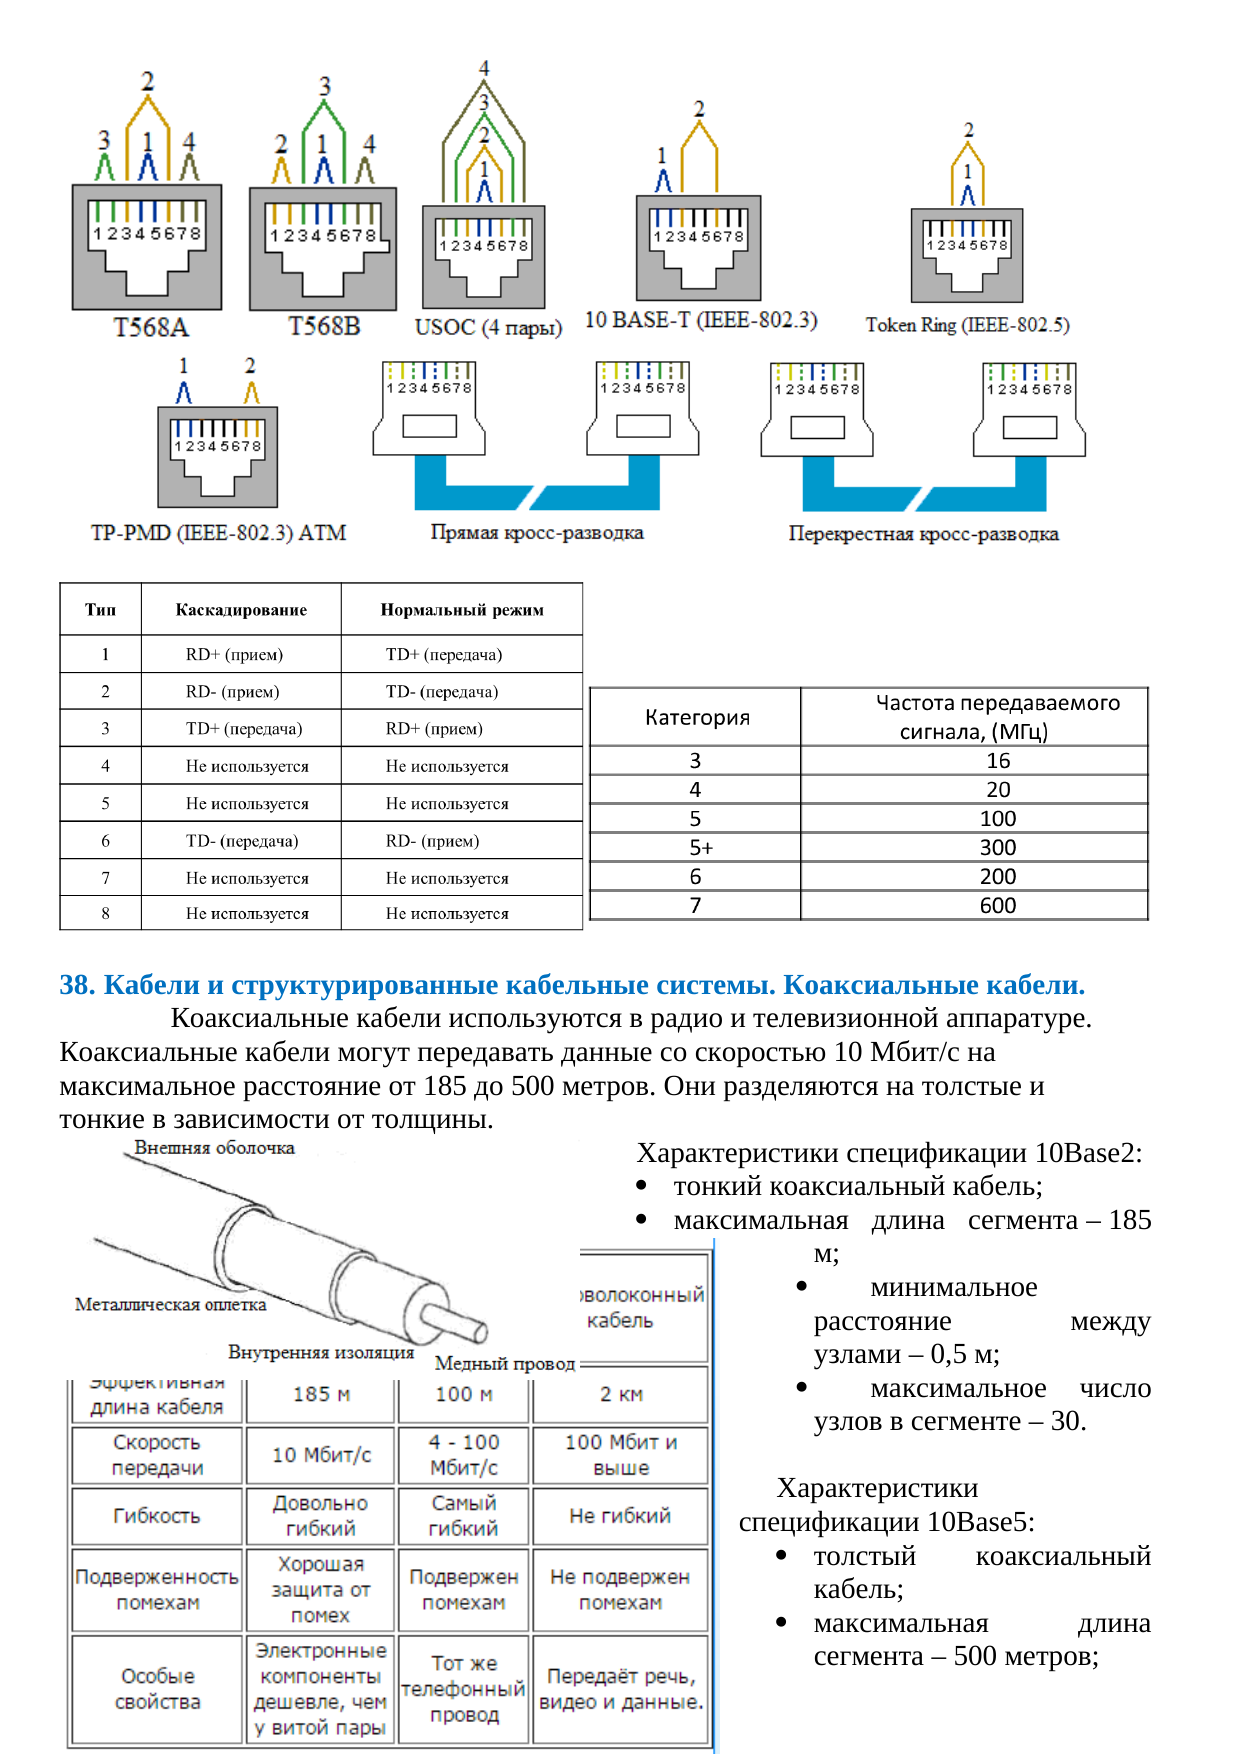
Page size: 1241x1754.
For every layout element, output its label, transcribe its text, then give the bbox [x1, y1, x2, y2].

picture [589, 679, 1150, 934]
text Коаксиальные кабели используются в радио и телевизионной аппаратуре. Коаксиальные кабели могут передавать данные со скоростью 10 Мбит/с на максимальное расстояние от 185 до 500 метров. Они разделяются на толстые и тонкие в зависимости от толщины. [59, 1001, 1152, 1135]
list максимальная длина сегмента – ; [580, 1202, 1152, 1269]
text Характеристики спецификации 10Base2: [580, 1135, 1152, 1168]
list толстый коаксиальный кабель; [720, 1538, 1152, 1605]
list Кабели и структурированные кабельные системы. Коаксиальные кабели. [59, 967, 1152, 1001]
list максимальное число узлов в сегменте – 30. [720, 1370, 1152, 1437]
picture [59, 1135, 720, 1754]
text Характеристики спецификации 10Base5: [720, 1471, 1152, 1538]
list максимальная длина сегмента – ; [720, 1605, 1152, 1672]
list тонкий коаксиальный кабель; [580, 1168, 1152, 1202]
picture [59, 582, 584, 934]
list минимальное расстояние между узлами – 0,5 м; [720, 1269, 1152, 1370]
picture [59, 59, 1093, 550]
